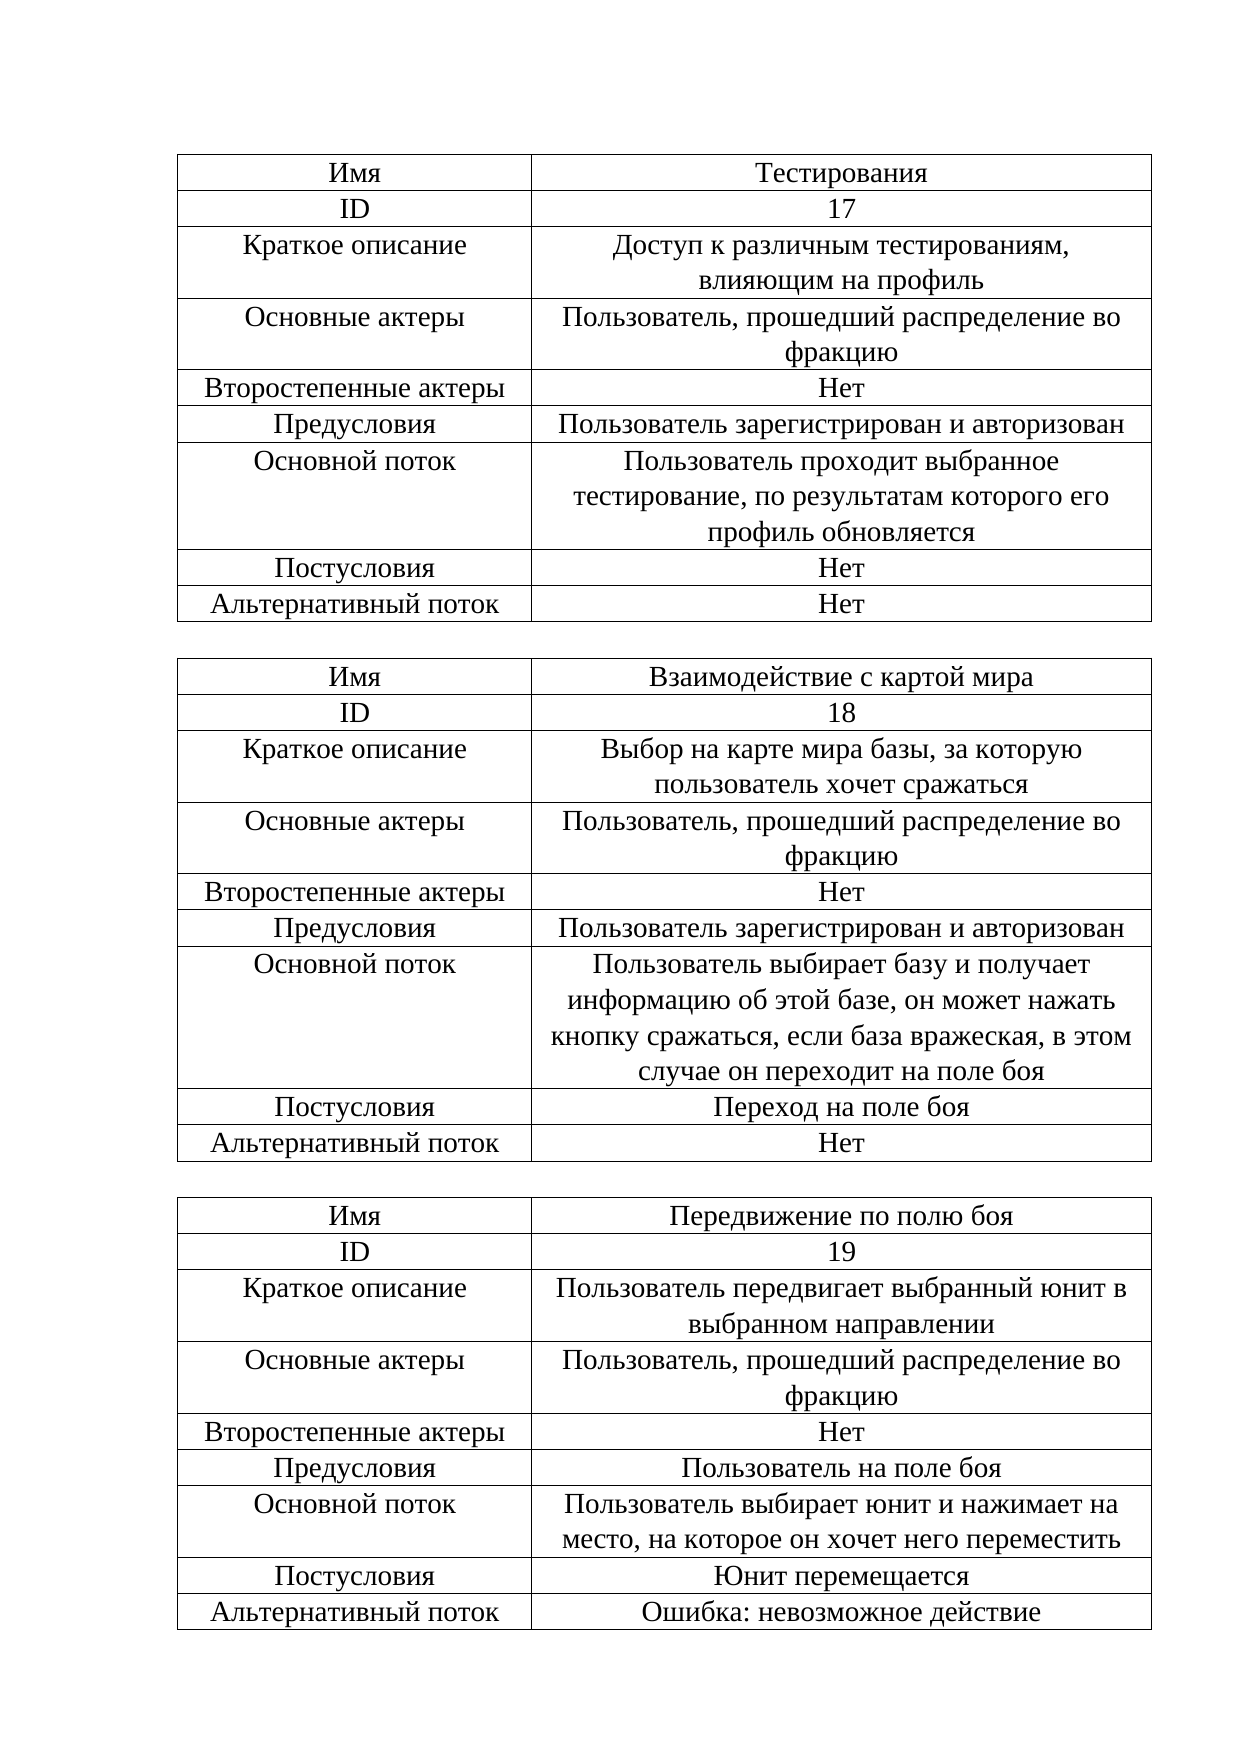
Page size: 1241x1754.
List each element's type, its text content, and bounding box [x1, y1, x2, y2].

table_cell ID [178, 191, 531, 226]
table_cell 18 [532, 695, 1151, 730]
table_cell Второстепенные актеры [178, 1414, 531, 1449]
table_cell Альтернативный поток [178, 1594, 531, 1629]
table_cell ID [178, 695, 531, 730]
table_cell Пользователь зарегистрирован и авторизован [532, 406, 1151, 442]
table_cell 17 [532, 191, 1151, 226]
table_cell Предусловия [178, 406, 531, 442]
table_cell Нет [532, 550, 1151, 585]
table_header Имя [178, 1198, 531, 1233]
table_cell Краткое описание [178, 1270, 531, 1341]
table_cell Краткое описание [178, 731, 531, 802]
table_cell Нет [532, 874, 1151, 909]
table_cell Нет [532, 370, 1151, 405]
table_header Имя [178, 155, 531, 190]
table_cell Альтернативный поток [178, 586, 531, 621]
table_header Имя [178, 659, 531, 694]
table_cell Юнит перемещается [532, 1558, 1151, 1593]
table_cell 19 [532, 1234, 1151, 1269]
table_cell Основные актеры [178, 1342, 531, 1413]
table_cell Постусловия [178, 1558, 531, 1593]
table_cell Второстепенные актеры [178, 874, 531, 909]
table_cell Переход на поле боя [532, 1089, 1151, 1124]
table_cell ID [178, 1234, 531, 1269]
table_cell Предусловия [178, 1450, 531, 1485]
table_cell Краткое описание [178, 227, 531, 298]
table_cell Предусловия [178, 910, 531, 946]
table_cell Пользователь на поле боя [532, 1450, 1151, 1485]
table_cell Пользователь, прошедший распределение во фракцию [532, 1342, 1151, 1413]
table_cell Пользователь выбирает юнит и нажимает на место, на которое он хочет него переместить [532, 1486, 1151, 1557]
table_cell Второстепенные актеры [178, 370, 531, 405]
table_cell Нет [532, 1125, 1151, 1161]
table_cell Пользователь, прошедший распределение во фракцию [532, 803, 1151, 873]
table_cell Основной поток [178, 947, 531, 1088]
table_cell Основной поток [178, 443, 531, 549]
table_cell Основные актеры [178, 299, 531, 369]
table_cell Альтернативный поток [178, 1125, 531, 1161]
table_cell Пользователь передвигает выбранный юнит в выбранном направлении [532, 1270, 1151, 1341]
table_cell Нет [532, 586, 1151, 621]
table_cell Пользователь выбирает базу и получает информацию об этой базе, он может нажать кнопку сражаться, если база вражеская, в этом случае он переходит на поле боя [532, 947, 1151, 1088]
table_cell Пользователь, прошедший распределение во фракцию [532, 299, 1151, 369]
table_header Передвижение по полю боя [532, 1198, 1151, 1233]
table_cell Ошибка: невозможное действие [532, 1594, 1151, 1629]
table_cell Постусловия [178, 550, 531, 585]
table_header Взаимодействие с картой мира [532, 659, 1151, 694]
table_cell Нет [532, 1414, 1151, 1449]
table_cell Основные актеры [178, 803, 531, 873]
table_cell Пользователь проходит выбранное тестирование, по результатам которого его профиль обновляется [532, 443, 1151, 549]
table_cell Пользователь зарегистрирован и авторизован [532, 910, 1151, 946]
table_header Тестирования [532, 155, 1151, 190]
table_cell Доступ к различным тестированиям, влияющим на профиль [532, 227, 1151, 298]
table_cell Основной поток [178, 1486, 531, 1557]
table_cell Постусловия [178, 1089, 531, 1124]
table_cell Выбор на карте мира базы, за которую пользователь хочет сражаться [532, 731, 1151, 802]
